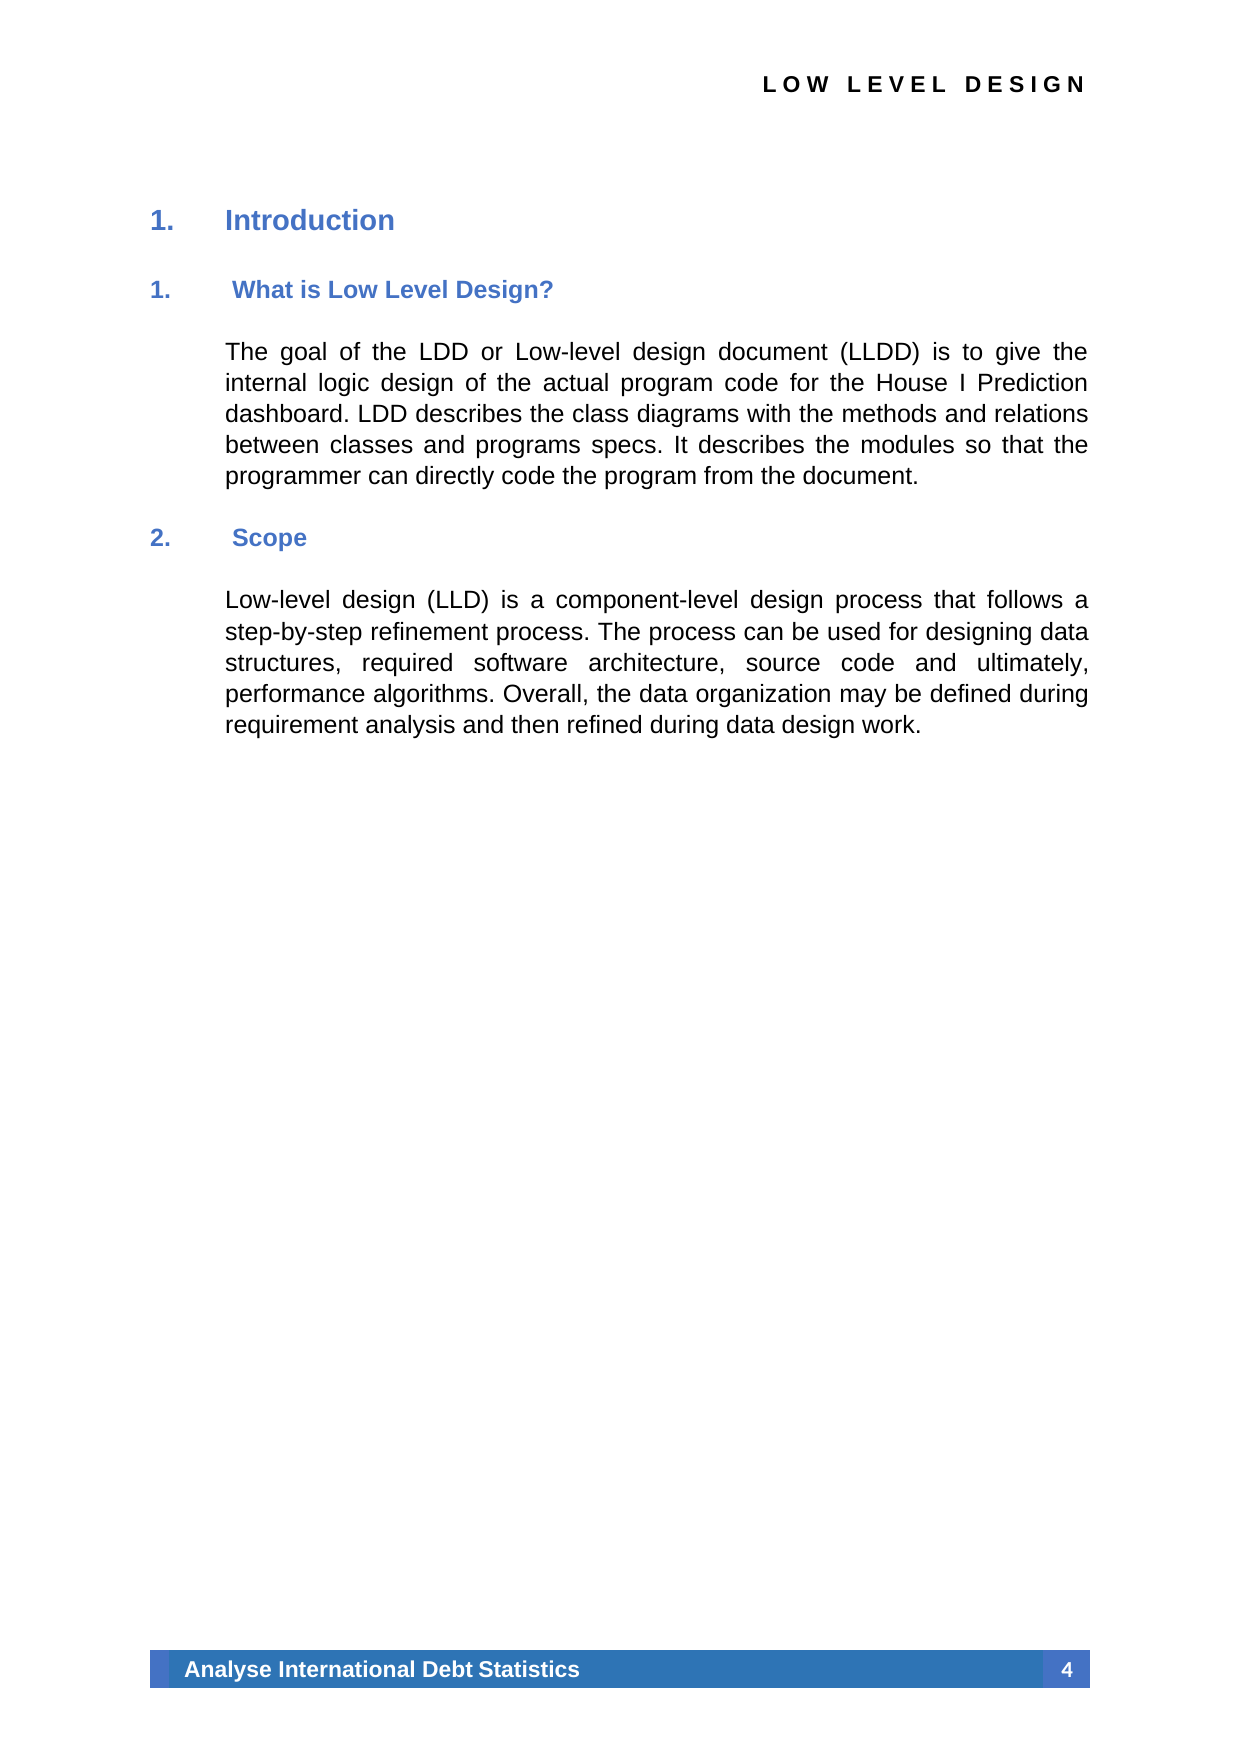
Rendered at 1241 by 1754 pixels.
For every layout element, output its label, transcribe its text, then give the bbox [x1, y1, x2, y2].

list Low-level design (LLD) is a component-level design process that follows a step-by-step refinement process. The process can be used for designing data structures, required software architecture, source code and ultimately, performance algorithms. Overall, the data organization may be defined during requirement analysis and then refined during data design work. [225, 586, 1090, 738]
list What is Low Level Design? [150, 275, 1090, 304]
list The goal of the LDD or Low-level design document (LLDD) is to give the internal logic design of the actual program code for the House I Prediction dashboard. LDD describes the class diagrams with the methods and relations between classes and programs specs. It describes the modules so that the programmer can directly code the program from the document. [225, 337, 1090, 490]
list Scope [150, 523, 1090, 552]
list Introduction [150, 203, 1090, 236]
